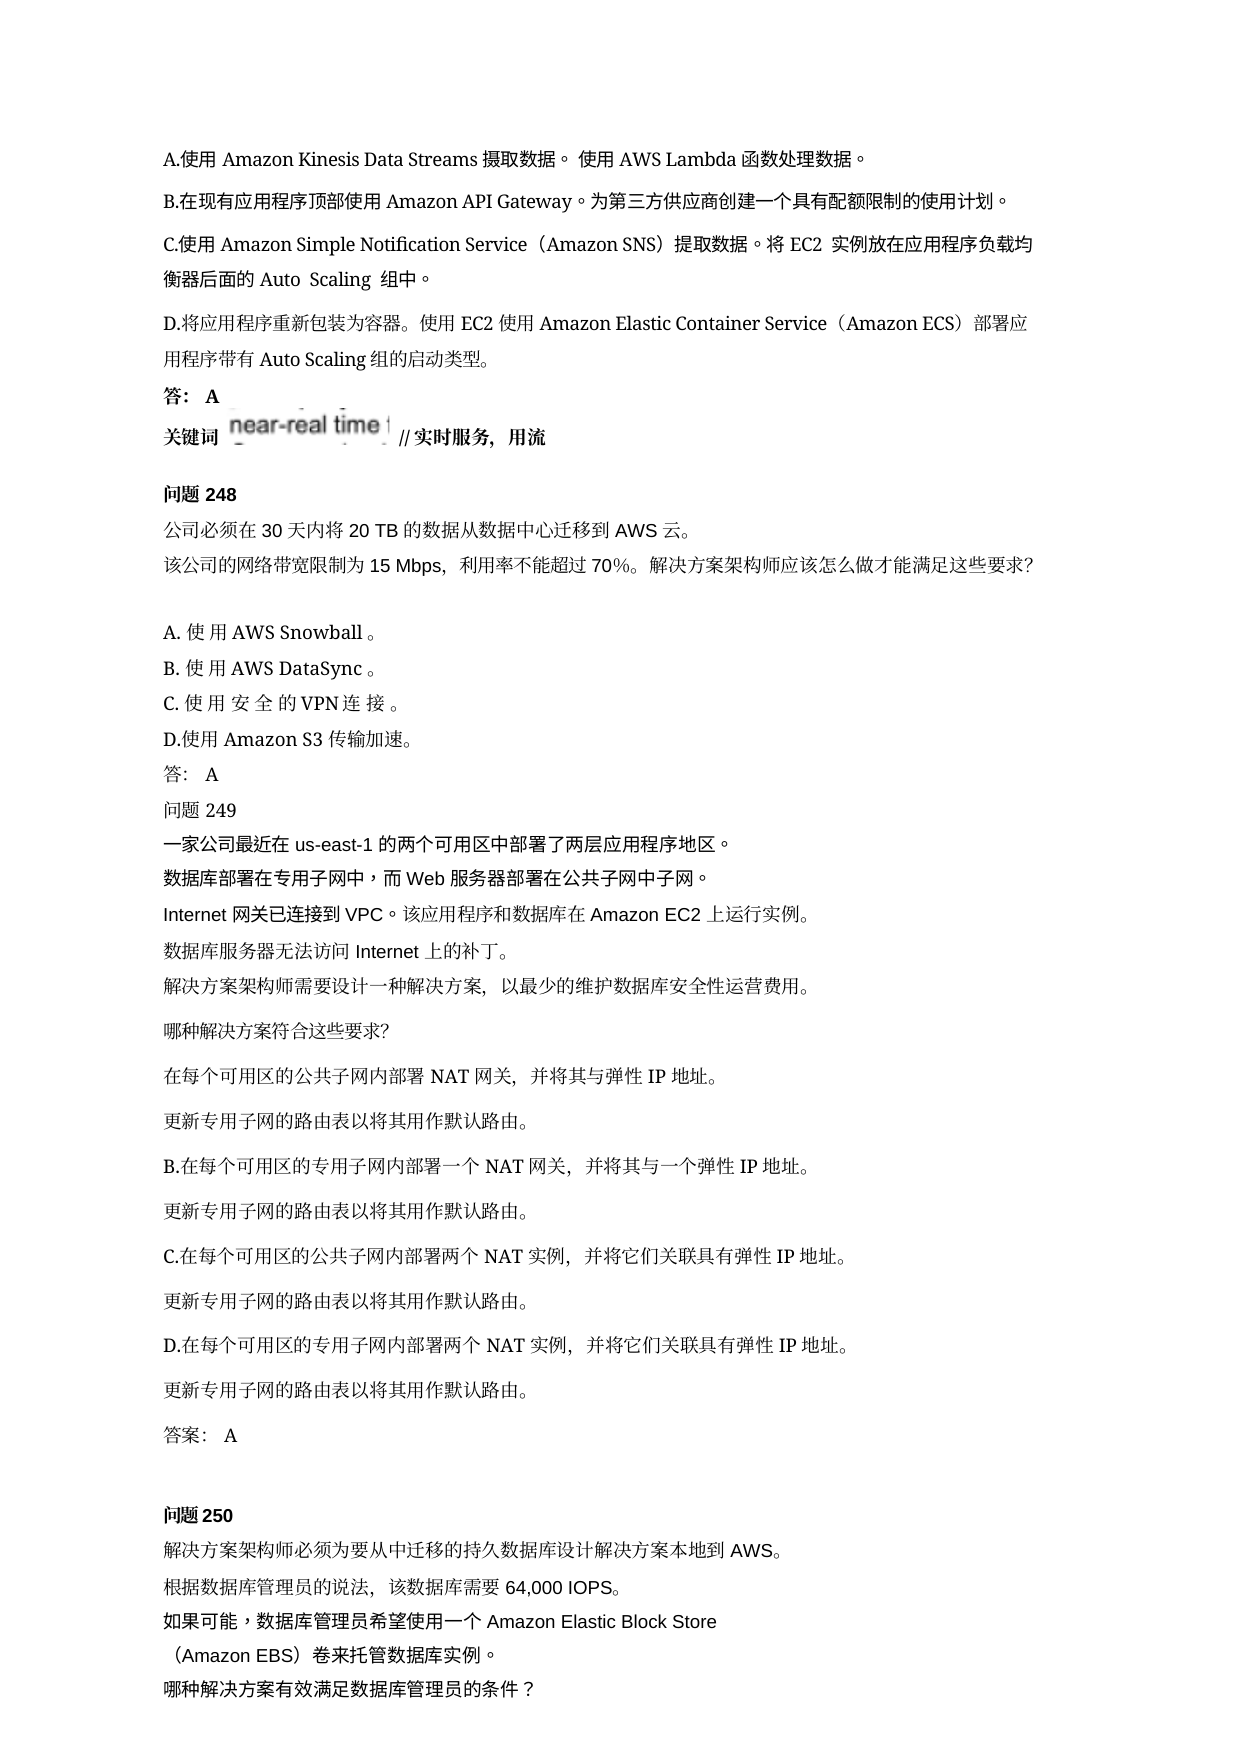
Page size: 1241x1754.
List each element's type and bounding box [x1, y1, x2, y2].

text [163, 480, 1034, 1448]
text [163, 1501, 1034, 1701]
picture [219, 408, 390, 445]
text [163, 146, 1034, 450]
